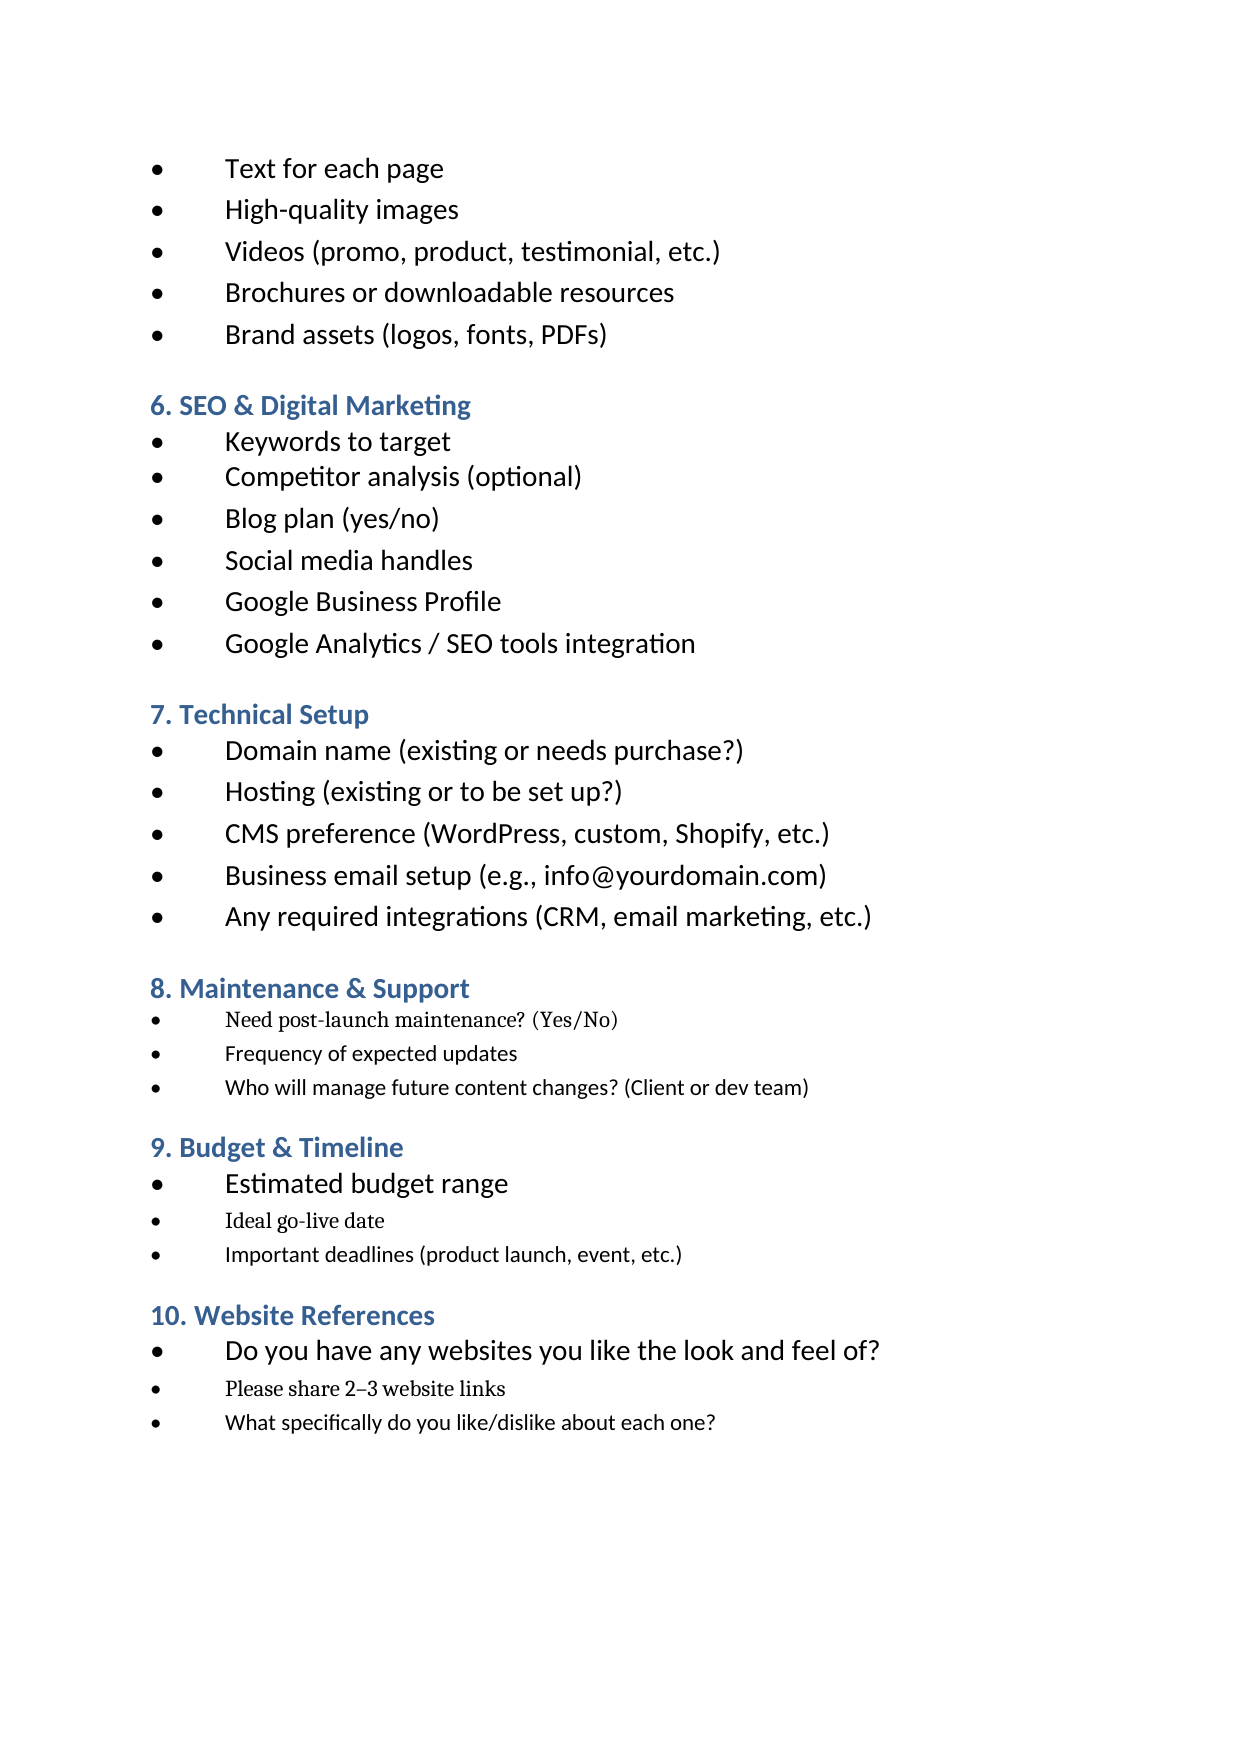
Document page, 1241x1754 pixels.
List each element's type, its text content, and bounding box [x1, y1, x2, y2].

list Videos (promo, product, testimonial, etc.) [150, 233, 1090, 268]
list Business email setup (e.g., info@yourdomain.com) [150, 857, 1090, 892]
list Hosting (existing or to be set up?) [150, 773, 1090, 809]
text 8. Maintenance & Support [150, 970, 1090, 1005]
text 6. SEO & Digital Marketing [150, 387, 1090, 423]
list Keywords to target [150, 423, 1090, 458]
list Estimated budget range [150, 1165, 1090, 1200]
list Please share 2–3 website links [150, 1374, 1090, 1402]
list Text for each page [150, 150, 1090, 186]
list Social media handles [150, 542, 1090, 577]
list Blog plan (yes/no) [150, 500, 1090, 536]
list Brochures or downloadable resources [150, 274, 1090, 310]
list What specifically do you like/dislike about each one? [150, 1408, 1090, 1436]
list Ideal go-live date [150, 1206, 1090, 1234]
text 9. Budget & Timeline [150, 1129, 1090, 1165]
list Who will manage future content changes? (Client or dev team) [150, 1073, 1090, 1101]
list Need post-launch maintenance? (Yes/No) [150, 1005, 1090, 1033]
list High-quality images [150, 191, 1090, 227]
list Google Business Profile [150, 583, 1090, 619]
list Do you have any websites you like the look and feel of? [150, 1332, 1090, 1368]
list CMS preference (WordPress, custom, Shopify, etc.) [150, 815, 1090, 851]
text 7. Technical Setup [150, 696, 1090, 732]
list Brand assets (logos, fonts, PDFs) [150, 316, 1090, 351]
list Important deadlines (product launch, event, etc.) [150, 1241, 1090, 1268]
list Google Analytics / SEO tools integration [150, 625, 1090, 661]
list Frequency of expected updates [150, 1039, 1090, 1067]
list Competitor analysis (optional) [150, 458, 1090, 494]
text 10. Website References [150, 1297, 1090, 1332]
list Any required integrations (CRM, email marketing, etc.) [150, 898, 1090, 934]
list Domain name (existing or needs purchase?) [150, 732, 1090, 767]
